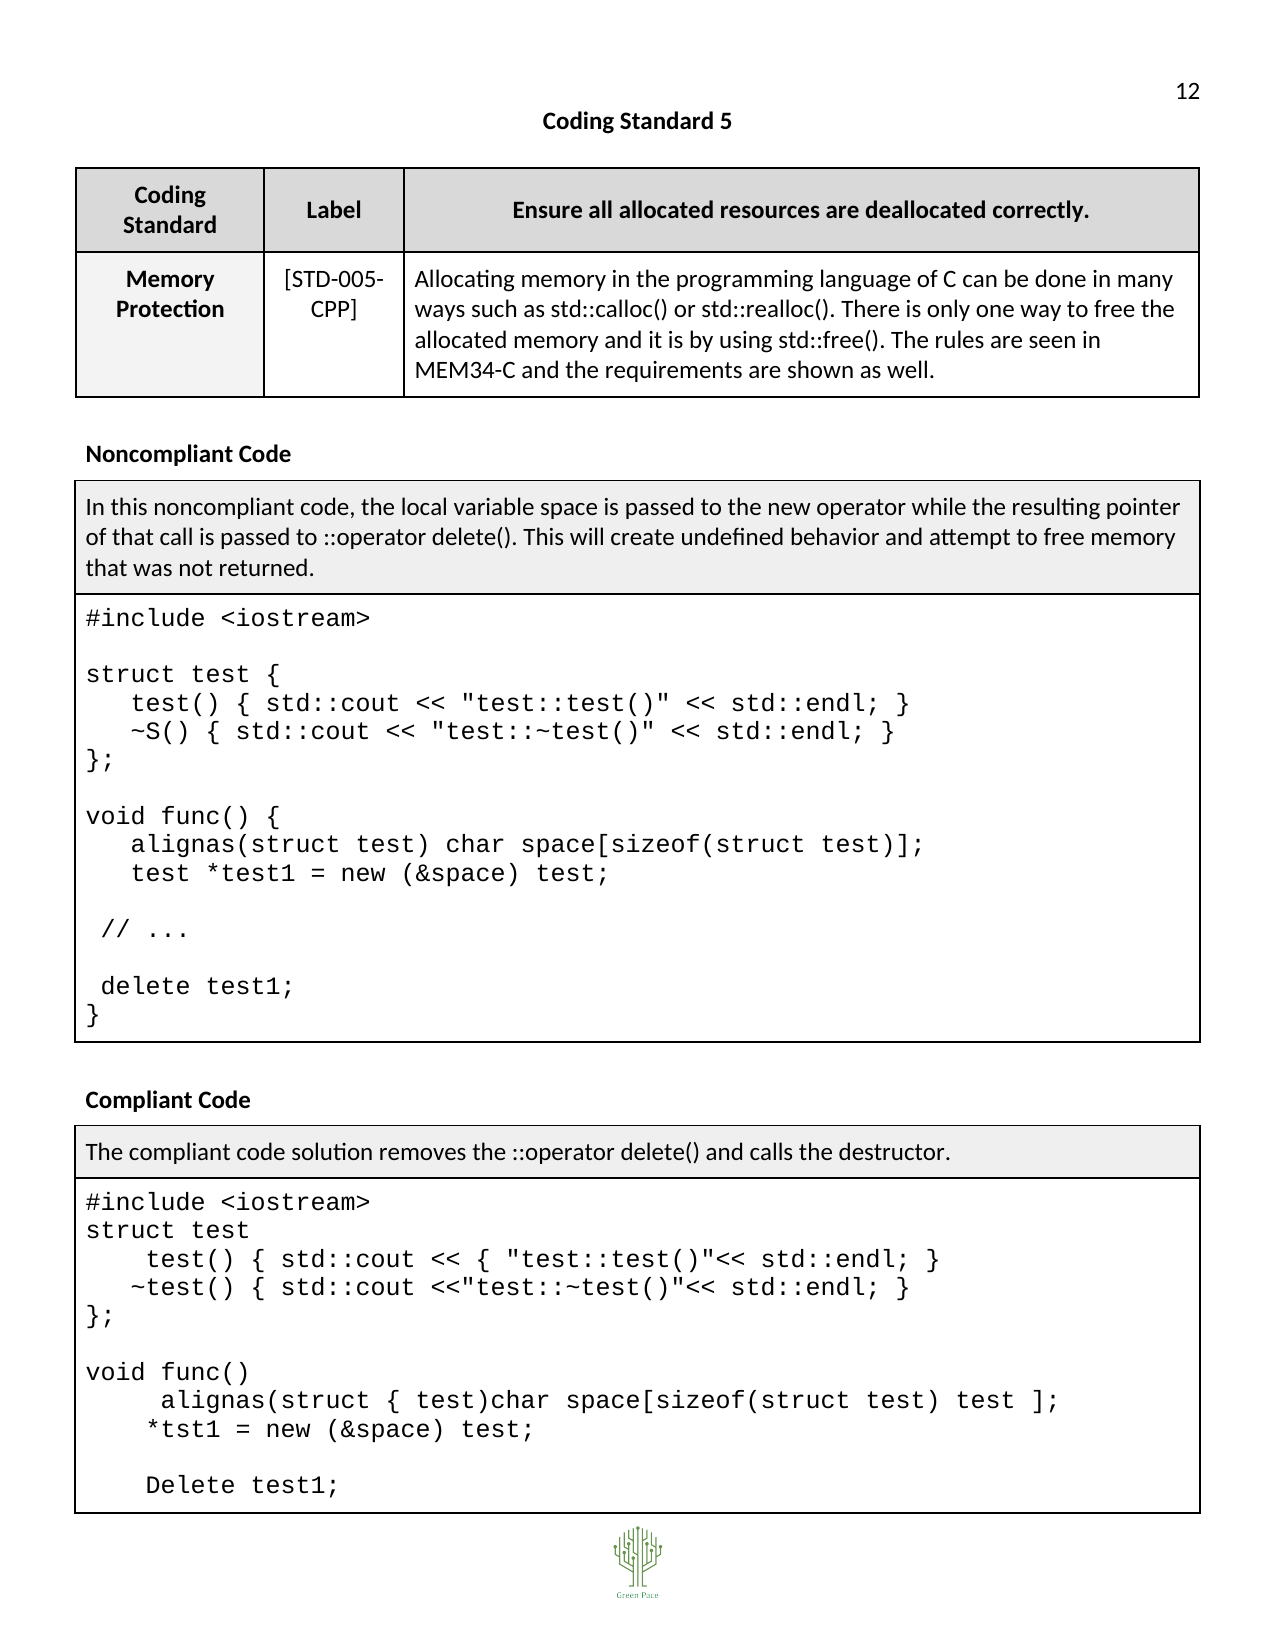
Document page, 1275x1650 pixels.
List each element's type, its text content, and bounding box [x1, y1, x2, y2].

table_header Coding Standard [77, 169, 263, 251]
table_cell Allocating memory in the programming language of C can be done in many ways such as std::calloc() or std::realloc(). There is only one way to free the allocated memory and it is by using std::free(). The rules are seen in MEM34-C and the requirements are shown as well. [405, 253, 1198, 396]
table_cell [76, 1179, 1199, 1512]
table_header Compliant Code [75, 1074, 1200, 1125]
table_cell [STD-005-CPP] [265, 253, 403, 396]
table_header Noncompliant Code [75, 428, 1200, 479]
table_header Label [265, 169, 403, 251]
table_cell In this noncompliant code, the local variable space is passed to the new operator while the resulting pointer of that call is passed to ::operator delete(). This will create undefined behavior and attempt to free memory that was not returned. [76, 481, 1199, 593]
table_cell The compliant code solution removes the ::operator delete() and calls the destructor. [76, 1126, 1199, 1177]
table_header Ensure all allocated resources are deallocated correctly. [405, 169, 1198, 251]
table_cell Memory Protection [77, 253, 263, 396]
picture [605, 1521, 670, 1606]
table_cell #include <iostream> struct test { test() { std::cout << "test::test()" << std::endl; } ~S() { std::cout << "test::~test()" << std::endl; } }; void func() { alignas(struct test) char space[sizeof(struct test)]; test *test1 = new (&space) test; // ... delete test1; } [76, 595, 1199, 1041]
subtitle Coding Standard 5 [75, 106, 1200, 136]
